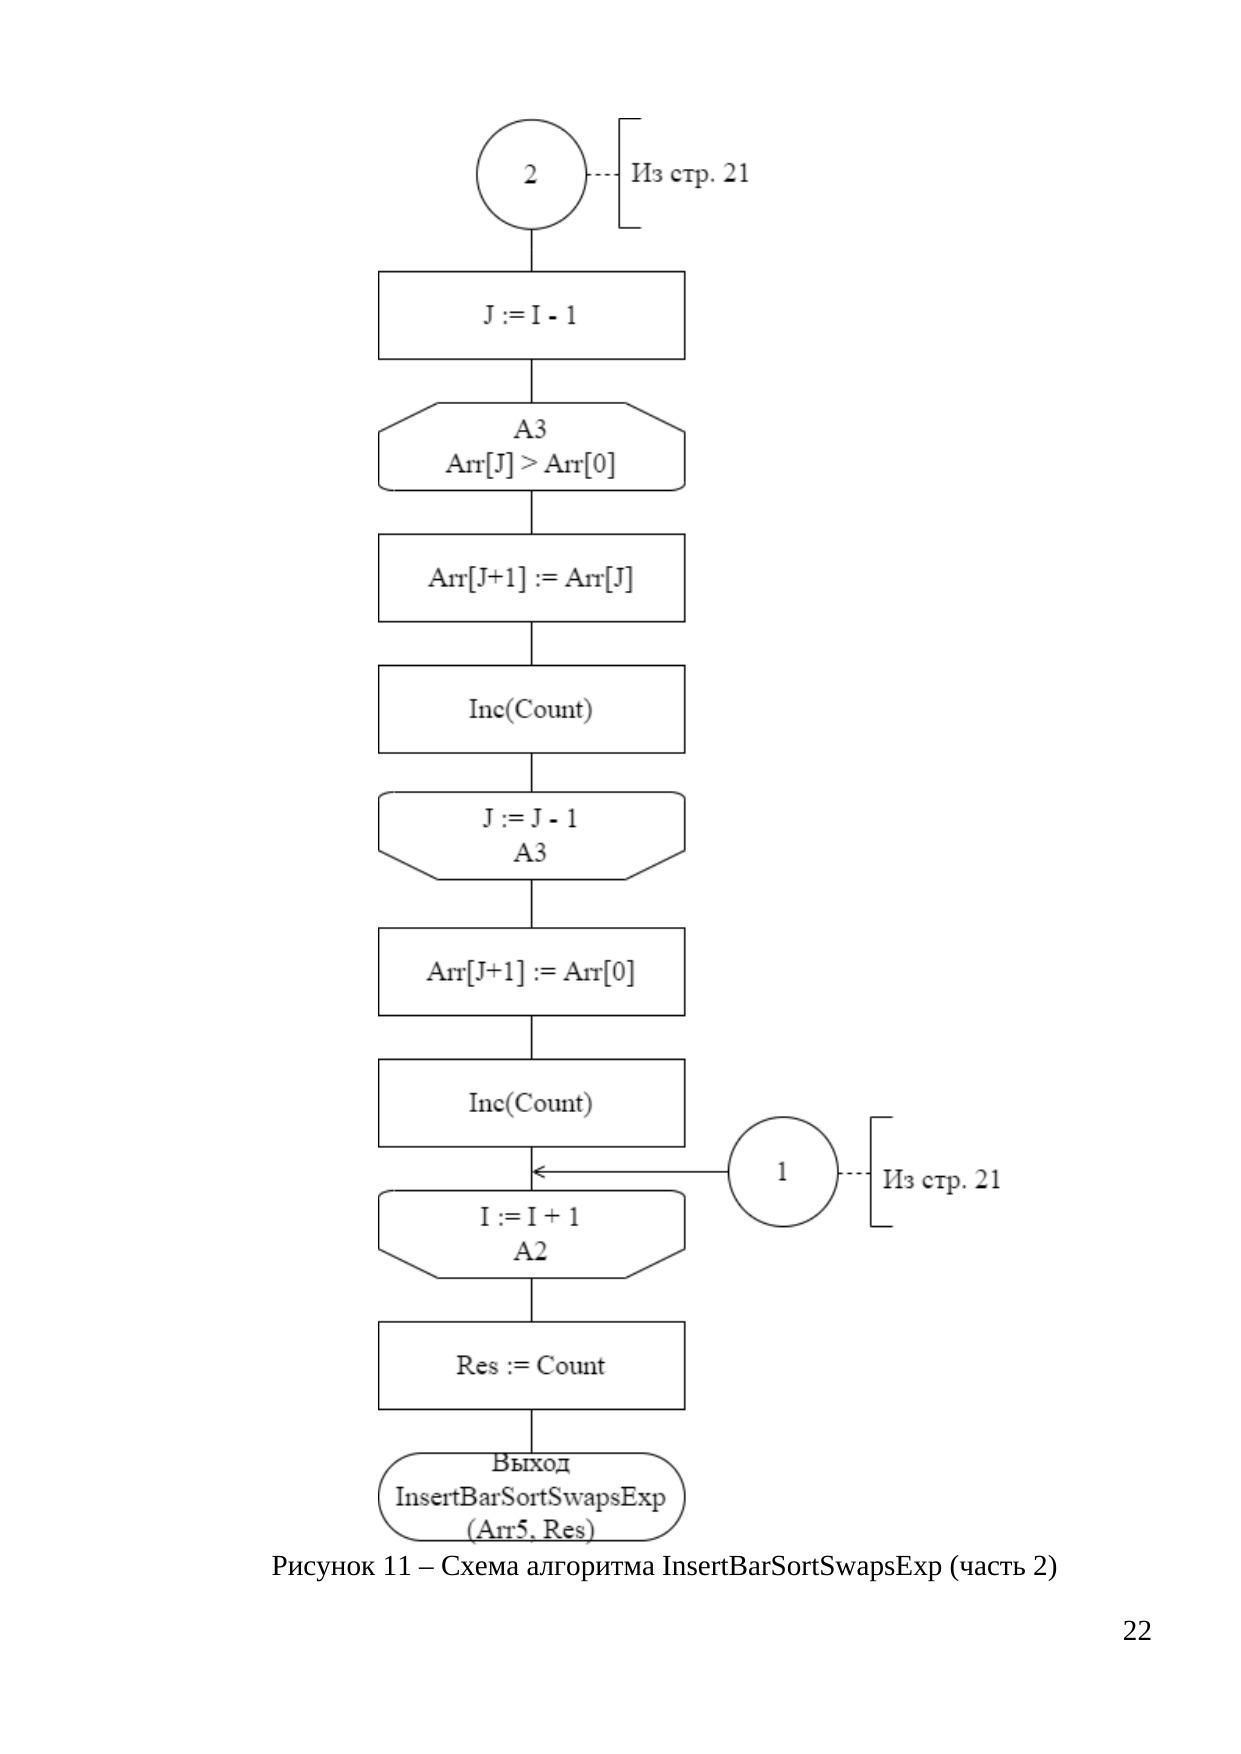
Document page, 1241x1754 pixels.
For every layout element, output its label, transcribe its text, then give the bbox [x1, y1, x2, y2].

picture [378, 118, 1025, 1548]
